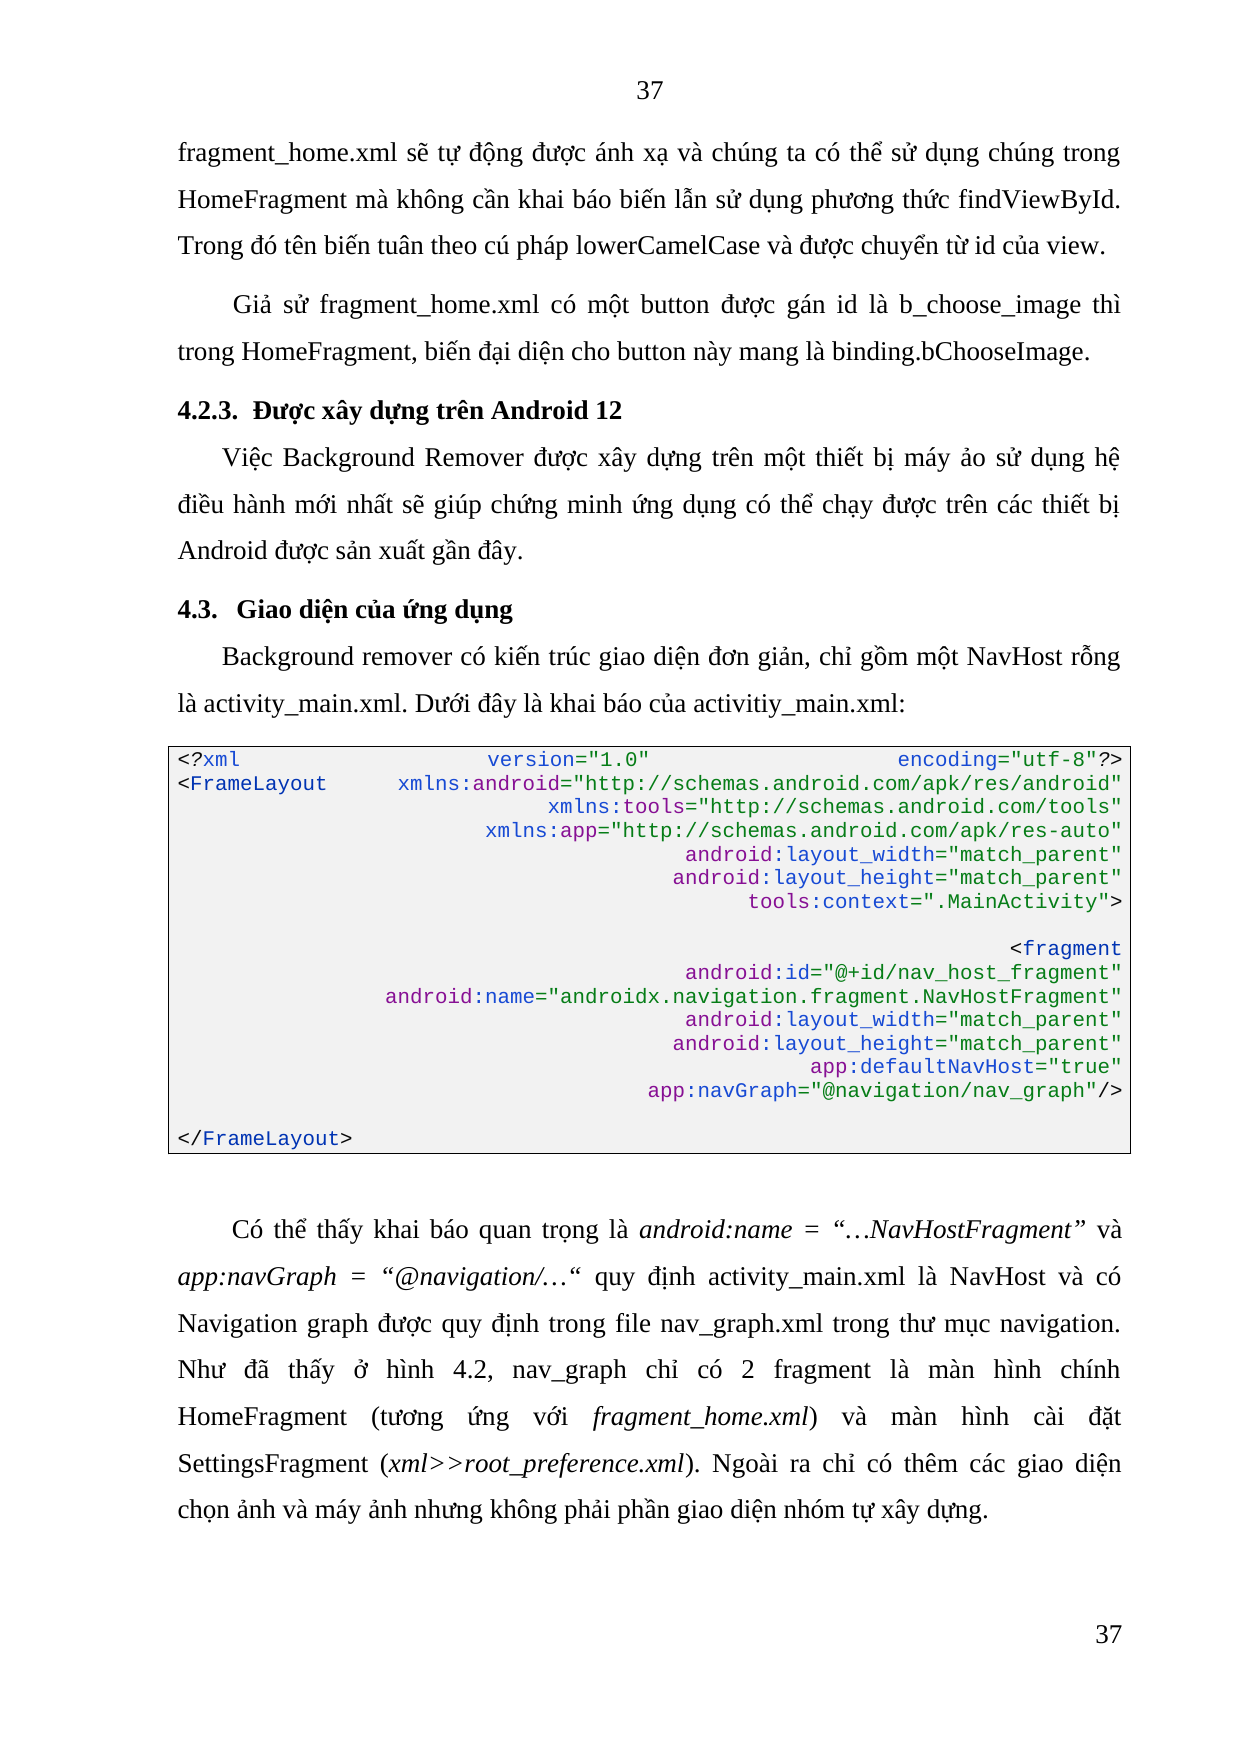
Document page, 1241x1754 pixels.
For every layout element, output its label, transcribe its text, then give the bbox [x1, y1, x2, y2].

text Việc Background Remover được xây dựng trên một thiết bị máy ảo sử dụng hệ điều hành mới nhất sẽ giúp chứng minh ứng dụng có thể chạy được trên các thiết bị Android được sản xuất gần đây. [177, 441, 1122, 566]
text Giả sử fragment_home.xml có một button được gán id là b_choose_image thì trong HomeFragment, biến đại diện cho button này mang là binding.bChooseImage. [177, 288, 1122, 366]
text <?xml version="1.0" encoding="utf-8"?> <FrameLayout xmlns:android="http://schemas.android.com/apk/res/android" xmlns:tools="http://schemas.android.com/tools" xmlns:app="http://schemas.android.com/apk/res-auto" android:layout_width="match_parent" android:layout_height="match_parent" tools:context=".MainActivity"> <fragment android:id="@+id/nav_host_fragment" android:name="androidx.navigation.fragment.NavHostFragment" android:layout_width="match_parent" android:layout_height="match_parent" app:defaultNavHost="true" app:navGraph="@navigation/nav_graph"/> </FrameLayout> [169, 747, 1130, 1153]
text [177, 136, 1122, 261]
subtitle Giao diện của ứng dụng [177, 593, 1122, 625]
text Background remover có kiến trúc giao diện đơn giản, chỉ gồm một NavHost rỗng là activity_main.xml. Dưới đây là khai báo của activitiy_main.xml: [177, 640, 1122, 718]
text Có thể thấy khai báo quan trọng là android:name = “…NavHostFragment” và app:navGraph = “@navigation/…“ quy định activity_main.xml là NavHost và có Navigation graph được quy định trong file nav_graph.xml trong thư mục navigation. Như đã thấy ở hình 4.2, nav_graph chỉ có 2 fragment là màn hình chính HomeFragment (tương ứng với fragment_home.xml) và màn hình cài đặt SettingsFragment (xml>>root_preference.xml). Ngoài ra chỉ có thêm các giao diện chọn ảnh và máy ảnh nhưng không phải phần giao diện nhóm tự xây dựng. [177, 1213, 1122, 1524]
subtitle Được xây dựng trên Android 12 [177, 394, 1122, 426]
